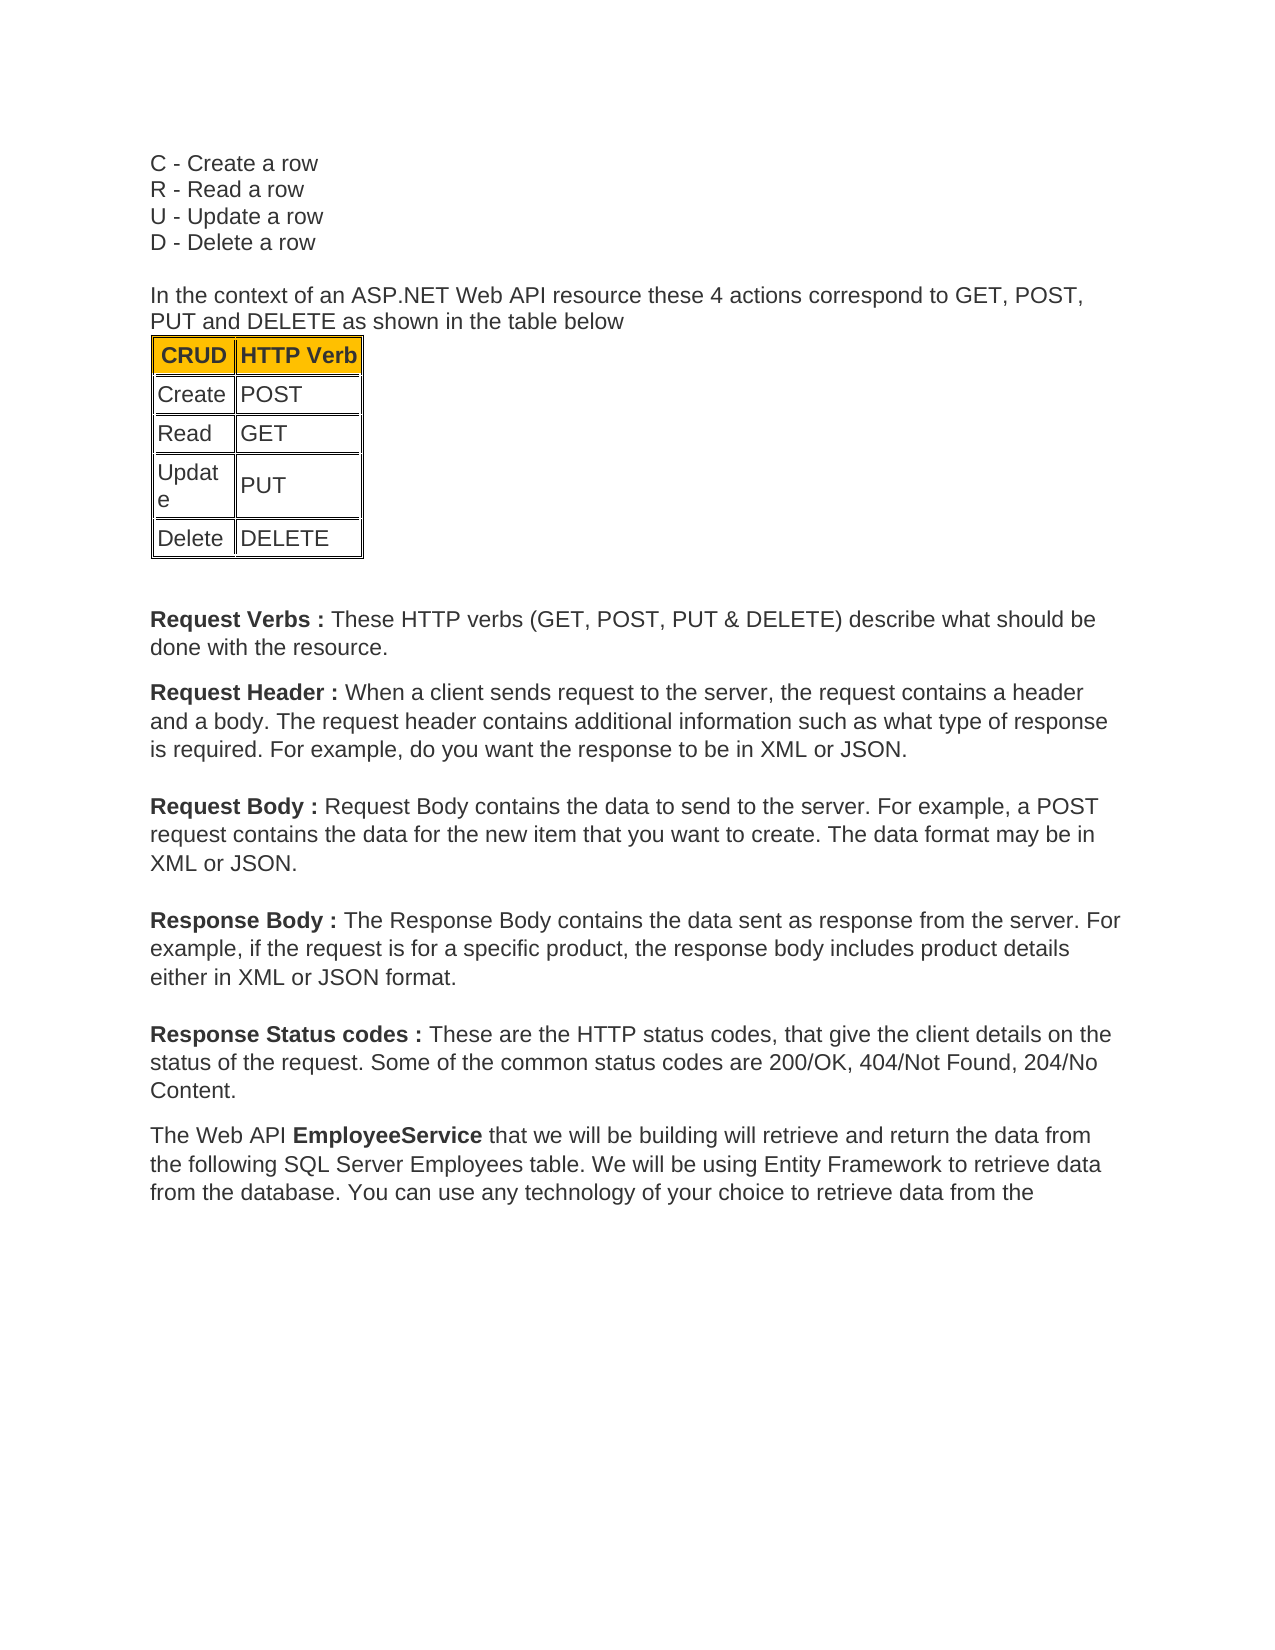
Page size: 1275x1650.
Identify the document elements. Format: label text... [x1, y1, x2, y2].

table_cell Read [154, 413, 234, 451]
text Request Header : When a client sends request to the server, the request contains a header and a body. The request header contains additional information such as what type of response is required. For example, do you want the response to be in XML or JSON. Request Body : Request Body contains the data to send to the server. For example, a POST request contains the data for the new item that you want to create. The data format may be in XML or JSON. Response Body : The Response Body contains the data sent as response from the server. For example, if the request is for a specific product, the response body includes product details either in XML or JSON format. Response Status codes : These are the HTTP status codes, that give the client details on the status of the request. Some of the common status codes are 200/OK, 404/Not Found, 204/No Content. [150, 679, 1125, 1104]
table_header CRUD [154, 338, 236, 373]
table_cell Delete [152, 517, 236, 556]
table_cell POST [237, 374, 361, 412]
table_header HTTP Verb [236, 338, 361, 373]
text Request Verbs : These HTTP verbs (GET, POST, PUT & DELETE) describe what should be done with the resource. [150, 606, 1125, 661]
table_cell PUT [237, 451, 361, 517]
table_cell GET [237, 413, 361, 451]
table_cell Update [154, 451, 234, 517]
text C - Create a row R - Read a row U - Update a row D - Delete a row In the context of an ASP.NET Web API resource these 4 actions correspond to GET, POST, PUT and DELETE as shown in the table below [150, 150, 1125, 334]
table_cell Create [154, 374, 234, 412]
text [150, 1122, 1125, 1206]
table_cell DELETE [236, 517, 362, 556]
